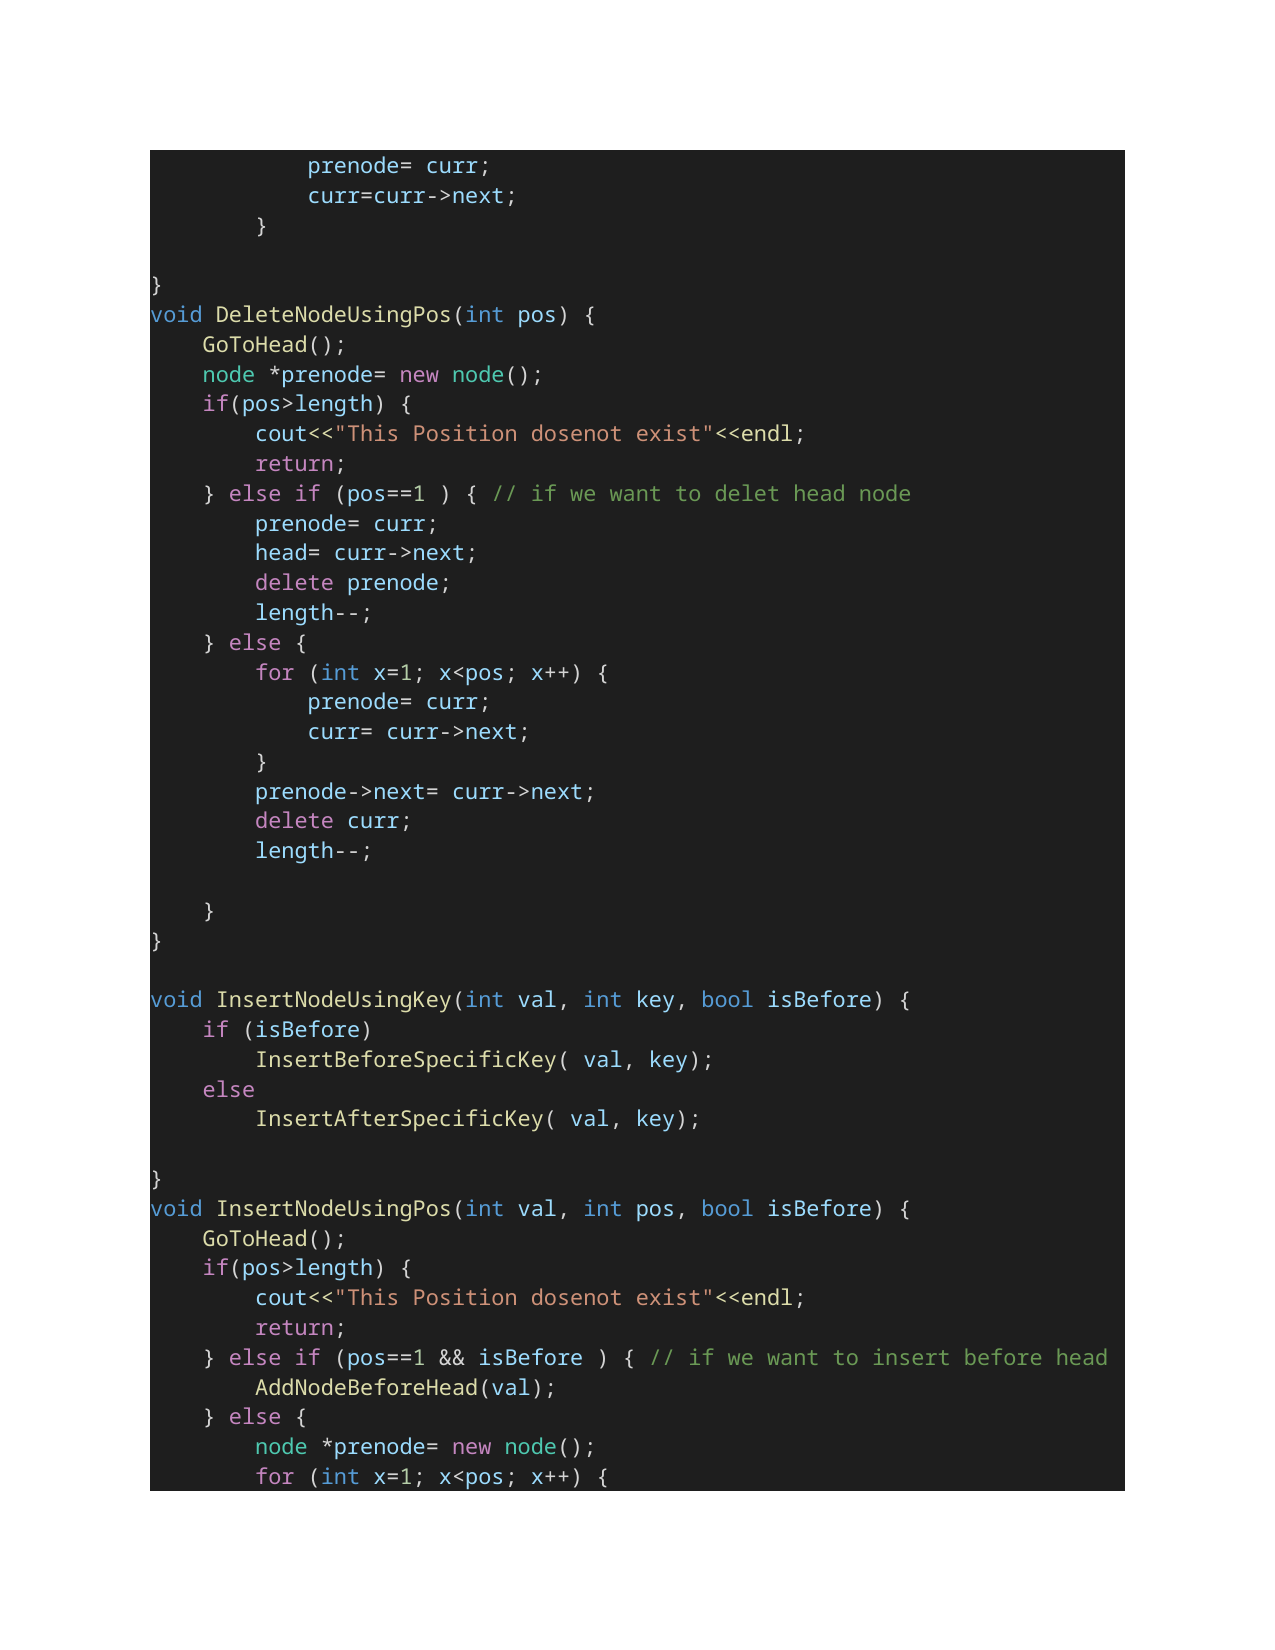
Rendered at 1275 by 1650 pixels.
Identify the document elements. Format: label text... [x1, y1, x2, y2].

text void InsertNodeUsingPos(int val, int pos, bool isBefore) { [150, 1193, 1125, 1222]
text } else { [150, 627, 1125, 656]
text GoToHead(); [150, 329, 1125, 358]
text } [150, 1163, 1125, 1193]
text else [150, 1073, 1125, 1103]
text } [150, 895, 1125, 924]
text InsertAfterSpecificKey( val, key); [150, 1103, 1125, 1133]
text node *prenode= new node(); [150, 358, 1125, 388]
text prenode= curr; [150, 507, 1125, 537]
text prenode= curr; [150, 150, 1125, 180]
text return; [150, 448, 1125, 478]
text prenode->next= curr->next; [150, 776, 1125, 805]
text void DeleteNodeUsingPos(int pos) { [150, 299, 1125, 329]
text AddNodeBeforeHead(val); [150, 1371, 1125, 1401]
text } else if (pos==1 ) { // if we want to delet head node [150, 478, 1125, 507]
text length--; [150, 835, 1125, 865]
text if (isBefore) [150, 1014, 1125, 1044]
text length--; [150, 597, 1125, 627]
text delete prenode; [150, 567, 1125, 597]
text cout<<"This Position dosenot exist"<<endl; [150, 1282, 1125, 1312]
text } [150, 269, 1125, 299]
text if(pos>length) { [150, 388, 1125, 418]
text return; [150, 1312, 1125, 1342]
text void InsertNodeUsingKey(int val, int key, bool isBefore) { [150, 984, 1125, 1014]
text cout<<"This Position dosenot exist"<<endl; [150, 418, 1125, 448]
text node *prenode= new node(); [150, 1431, 1125, 1461]
text curr= curr->next; [150, 716, 1125, 746]
text head= curr->next; [150, 537, 1125, 567]
text curr=curr->next; [150, 180, 1125, 209]
text if(pos>length) { [150, 1252, 1125, 1282]
text for (int x=1; x<pos; x++) { [150, 656, 1125, 686]
text GoToHead(); [150, 1222, 1125, 1252]
text } [150, 924, 1125, 954]
text delete curr; [150, 805, 1125, 835]
text } [150, 209, 1125, 239]
text } else if (pos==1 && isBefore ) { // if we want to insert before head [150, 1342, 1125, 1371]
text for (int x=1; x<pos; x++) { [150, 1461, 1125, 1491]
text } else { [150, 1401, 1125, 1431]
text InsertBeforeSpecificKey( val, key); [150, 1044, 1125, 1073]
text } [150, 746, 1125, 776]
text prenode= curr; [150, 686, 1125, 716]
